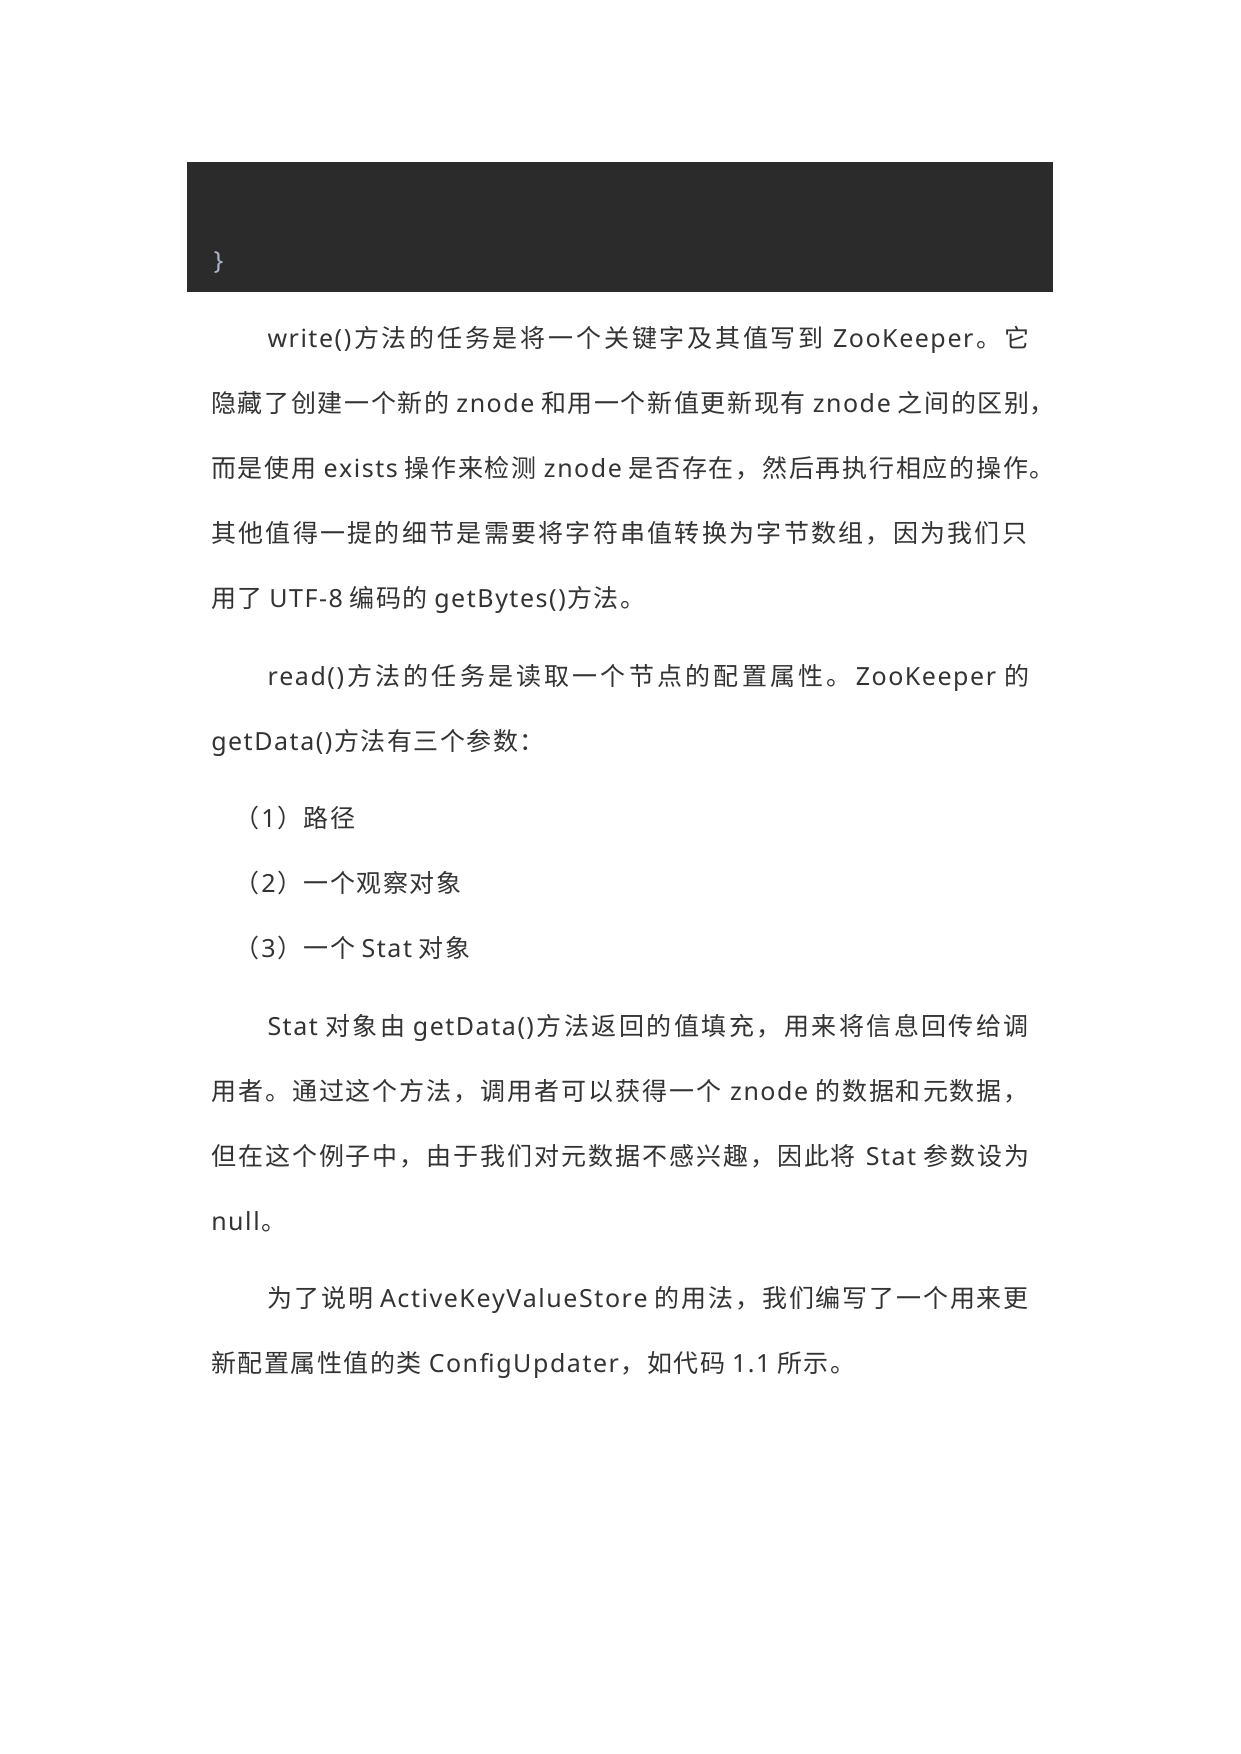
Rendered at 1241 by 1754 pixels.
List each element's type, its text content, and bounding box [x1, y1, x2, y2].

text write()方法的任务是将一个关键字及其值写到ZooKeeper。它隐藏了创建一个新的znode和用一个新值更新现有znode之间的区别，而是使用exists操作来检测znode是否存在，然后再执行相应的操作。其他值得一提的细节是需要将字符串值转换为字节数组，因为我们只用了UTF-8编码的getBytes()方法。 [211, 304, 1029, 629]
text 为了说明ActiveKeyValueStore的用法，我们编写了一个用来更新配置属性值的类ConfigUpdater，如代码1.1所示。 [211, 1264, 1029, 1394]
text Stat对象由getData()方法返回的值填充，用来将信息回传给调用者。通过这个方法，调用者可以获得一个znode的数据和元数据，但在这个例子中，由于我们对元数据不感兴趣，因此将Stat参数设为null。 [211, 992, 1029, 1252]
text （1）路径 （2）一个观察对象 （3）一个Stat对象 [234, 784, 1029, 979]
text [187, 162, 1053, 292]
text read()方法的任务是读取一个节点的配置属性。ZooKeeper的getData()方法有三个参数： [211, 642, 1029, 772]
